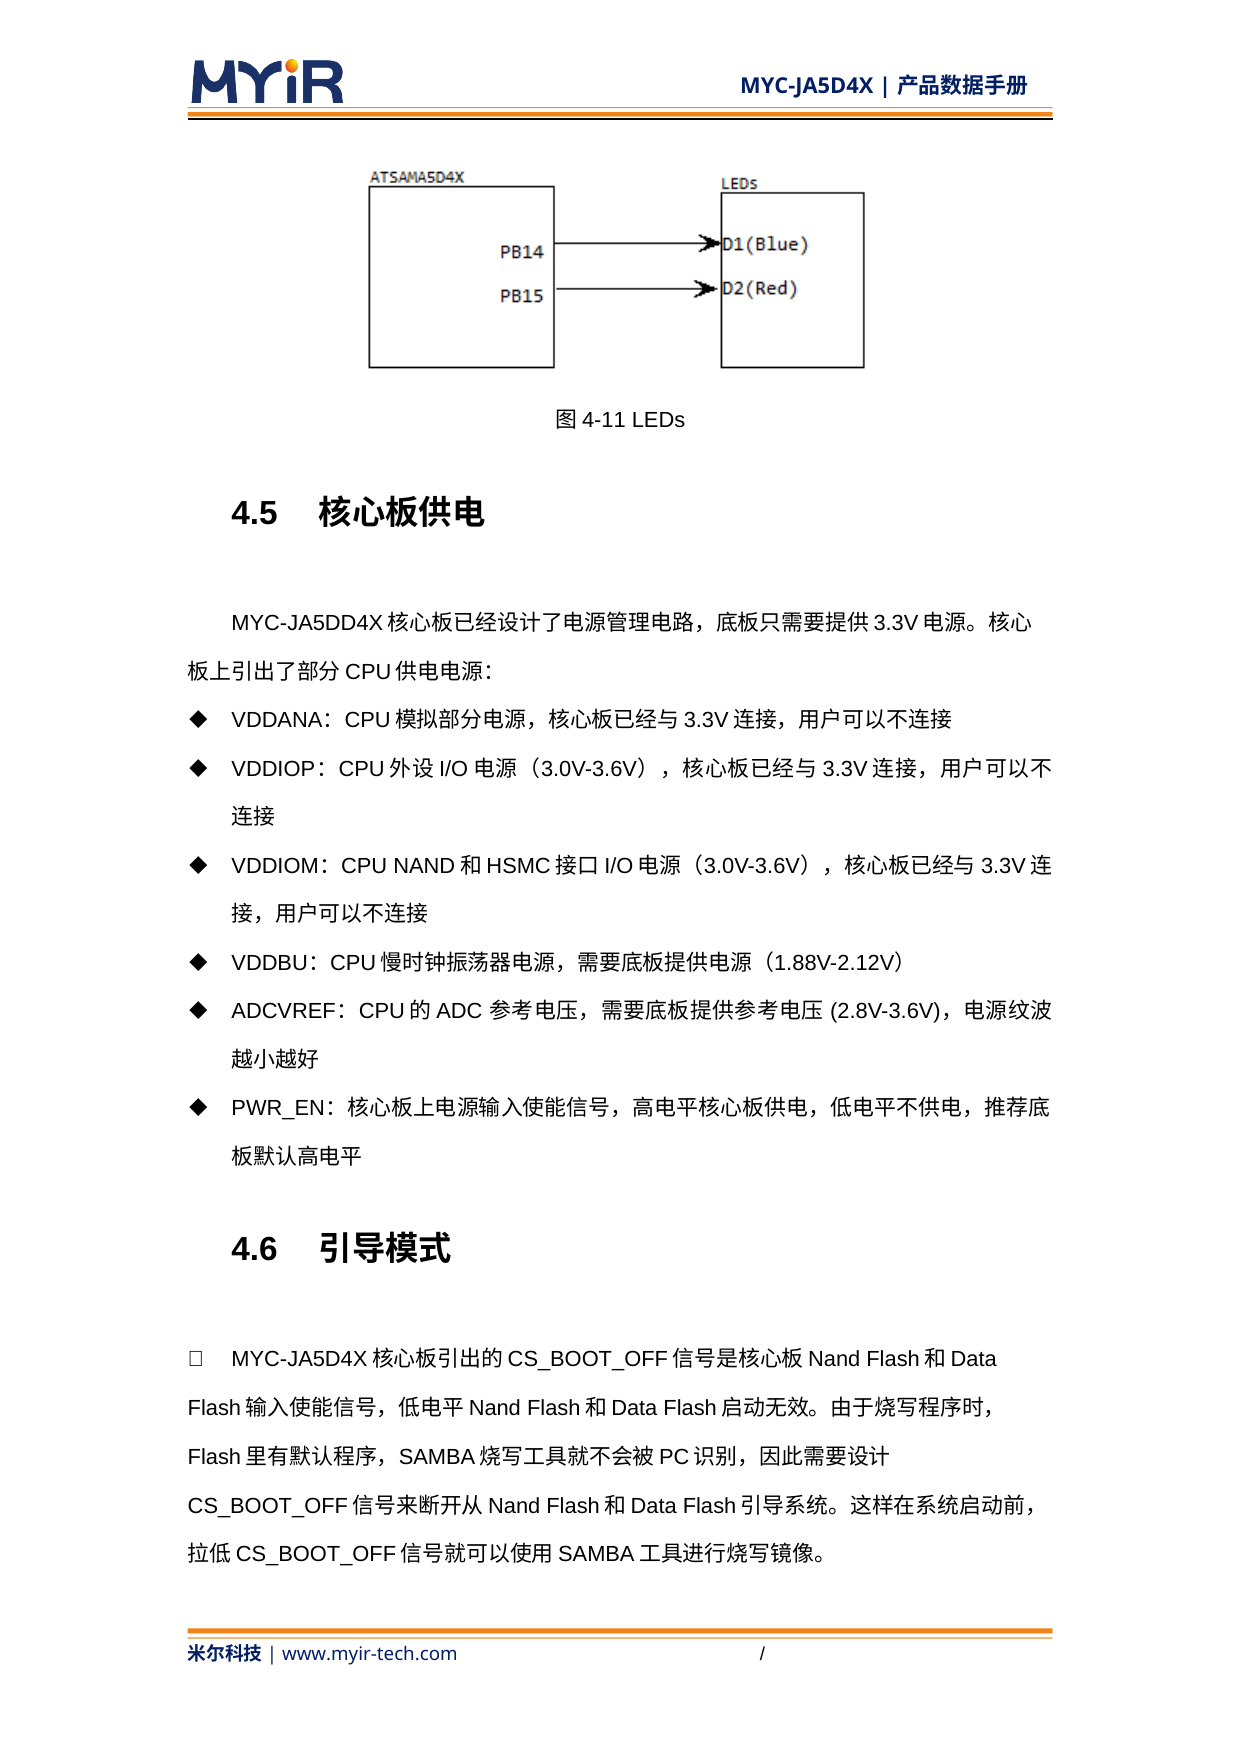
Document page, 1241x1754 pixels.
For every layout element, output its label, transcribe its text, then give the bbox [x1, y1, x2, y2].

picture [187, 59, 1053, 117]
list VDDIOP：CPU外设I/O电源（3.0V-3.6V），核心板已经与3.3V连接，用户可以不连接 [187, 750, 1053, 831]
subtitle 引导模式 [231, 1214, 1053, 1279]
picture [187, 1628, 1053, 1639]
list VDDBU：CPU慢时钟振荡器电源，需要底板提供电源（1.88V-2.12V） [187, 944, 1053, 977]
text  MYC-JA5D4X核心板引出的CS_BOOT_OFF信号是核心板Nand Flash和Data Flash输入使能信号，低电平Nand Flash和Data Flash启动无效。由于烧写程序时，Flash里有默认程序，SAMBA烧写工具就不会被PC识别，因此需要设计CS_BOOT_OFF信号来断开从Nand Flash和Data Flash引导系统。这样在系统启动前，拉低CS_BOOT_OFF信号就可以使用SAMBA工具进行烧写镜像。 [187, 1341, 1053, 1568]
list VDDANA：CPU模拟部分电源，核心板已经与3.3V连接，用户可以不连接 [187, 702, 1053, 734]
list ADCVREF：CPU的ADC 参考电压，需要底板提供参考电压 (2.8V-3.6V)，电源纹波越小越好 [187, 993, 1053, 1074]
picture [361, 162, 879, 378]
subtitle 核心板供电 [231, 477, 1053, 542]
text MYC-JA5DD4X核心板已经设计了电源管理电路，底板只需要提供3.3V电源。核心板上引出了部分CPU供电电源： [187, 605, 1053, 686]
list VDDIOM：CPU NAND和HSMC接口 I/O电源（3.0V-3.6V），核心板已经与3.3V连接，用户可以不连接 [187, 847, 1053, 928]
list PWR_EN：核心板上电源输入使能信号，高电平核心板供电，低电平不供电，推荐底板默认高电平 [187, 1090, 1053, 1171]
